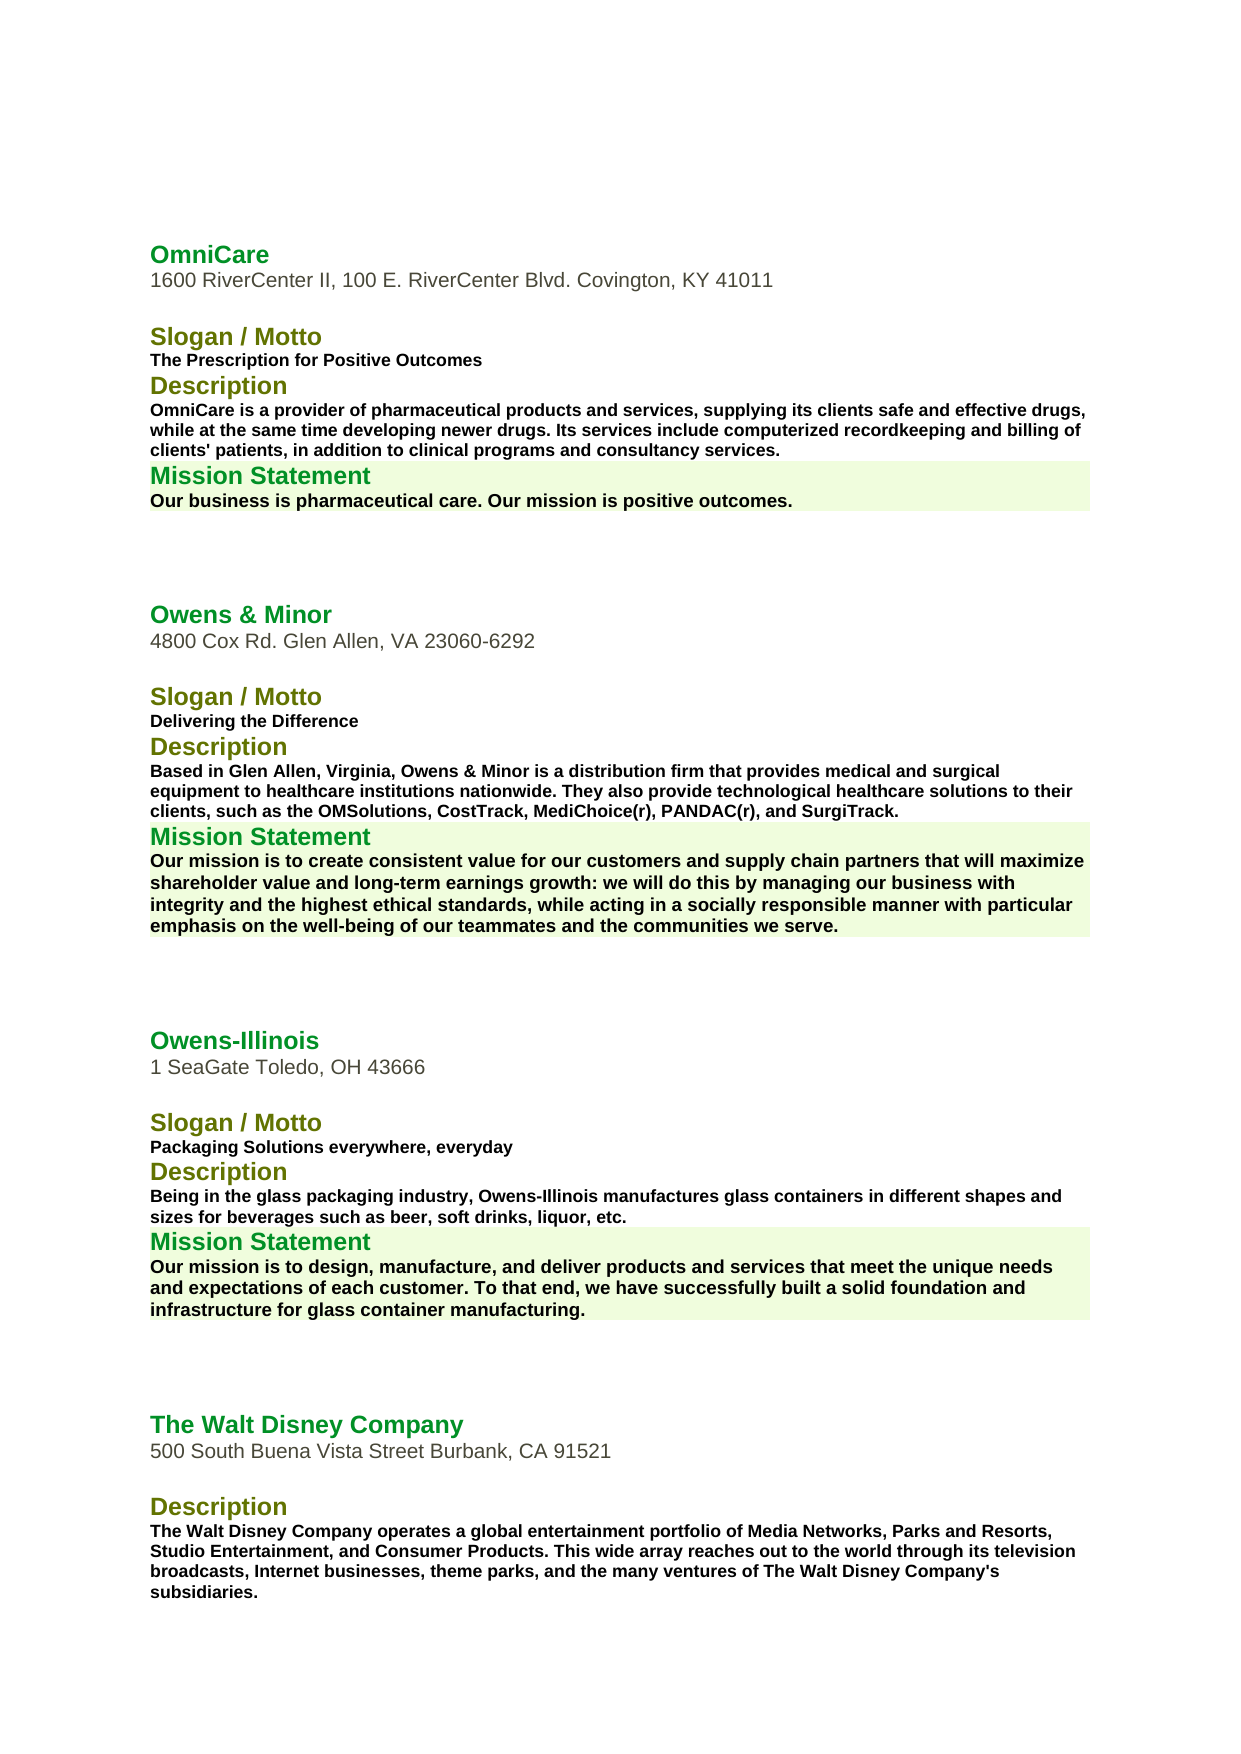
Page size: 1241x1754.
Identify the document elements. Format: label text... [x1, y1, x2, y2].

text Mission Statement Our mission is to create consistent value for our customers and supply chain partners that will maximize shareholder value and long-term earnings growth: we will do this by managing our business with integrity and the highest ethical standards, while acting in a socially responsible manner with particular emphasis on the well-being of our teammates and the communities we serve. [150, 822, 1090, 937]
text Description OmniCare is a provider of pharmaceutical products and services, supplying its clients safe and effective drugs, while at the same time developing newer drugs. Its services include computerized recordkeeping and billing of clients' patients, in addition to clinical programs and consultancy services. [150, 371, 1090, 461]
text Description Being in the glass packaging industry, Owens-Illinois manufactures glass containers in different shapes and sizes for beverages such as beer, soft drinks, liquor, etc. [150, 1157, 1090, 1227]
text Slogan / Motto The Prescription for Positive Outcomes [150, 321, 1090, 371]
text OmniCare 1600 RiverCenter II, 100 E. RiverCenter Blvd. Covington, KY 41011 [150, 239, 1090, 292]
text Owens-Illinois 1 SeaGate Toledo, OH 43666 [150, 1026, 1090, 1079]
text Slogan / Motto Delivering the Difference [150, 682, 1090, 732]
text Description The Walt Disney Company operates a global entertainment portfolio of Media Networks, Parks and Resorts, Studio Entertainment, and Consumer Products. This wide array reaches out to the world through its television broadcasts, Internet businesses, theme parks, and the many ventures of The Walt Disney Company's subsidiaries. [150, 1492, 1090, 1602]
text Owens & Minor 4800 Cox Rd. Glen Allen, VA 23060-6292 [150, 601, 1090, 653]
text Description Based in Glen Allen, Virginia, Owens & Minor is a distribution firm that provides medical and surgical equipment to healthcare institutions nationwide. They also provide technological healthcare solutions to their clients, such as the OMSolutions, CostTrack, MediChoice(r), PANDAC(r), and SurgiTrack. [150, 732, 1090, 822]
text Slogan / Motto Packaging Solutions everywhere, everyday [150, 1108, 1090, 1157]
text Mission Statement Our business is pharmaceutical care. Our mission is positive outcomes. [150, 461, 1090, 511]
text Mission Statement Our mission is to design, manufacture, and deliver products and services that meet the unique needs and expectations of each customer. To that end, we have successfully built a solid foundation and infrastructure for glass container manufacturing. [150, 1227, 1090, 1320]
text The Walt Disney Company 500 South Buena Vista Street Burbank, CA 91521 [150, 1410, 1090, 1462]
